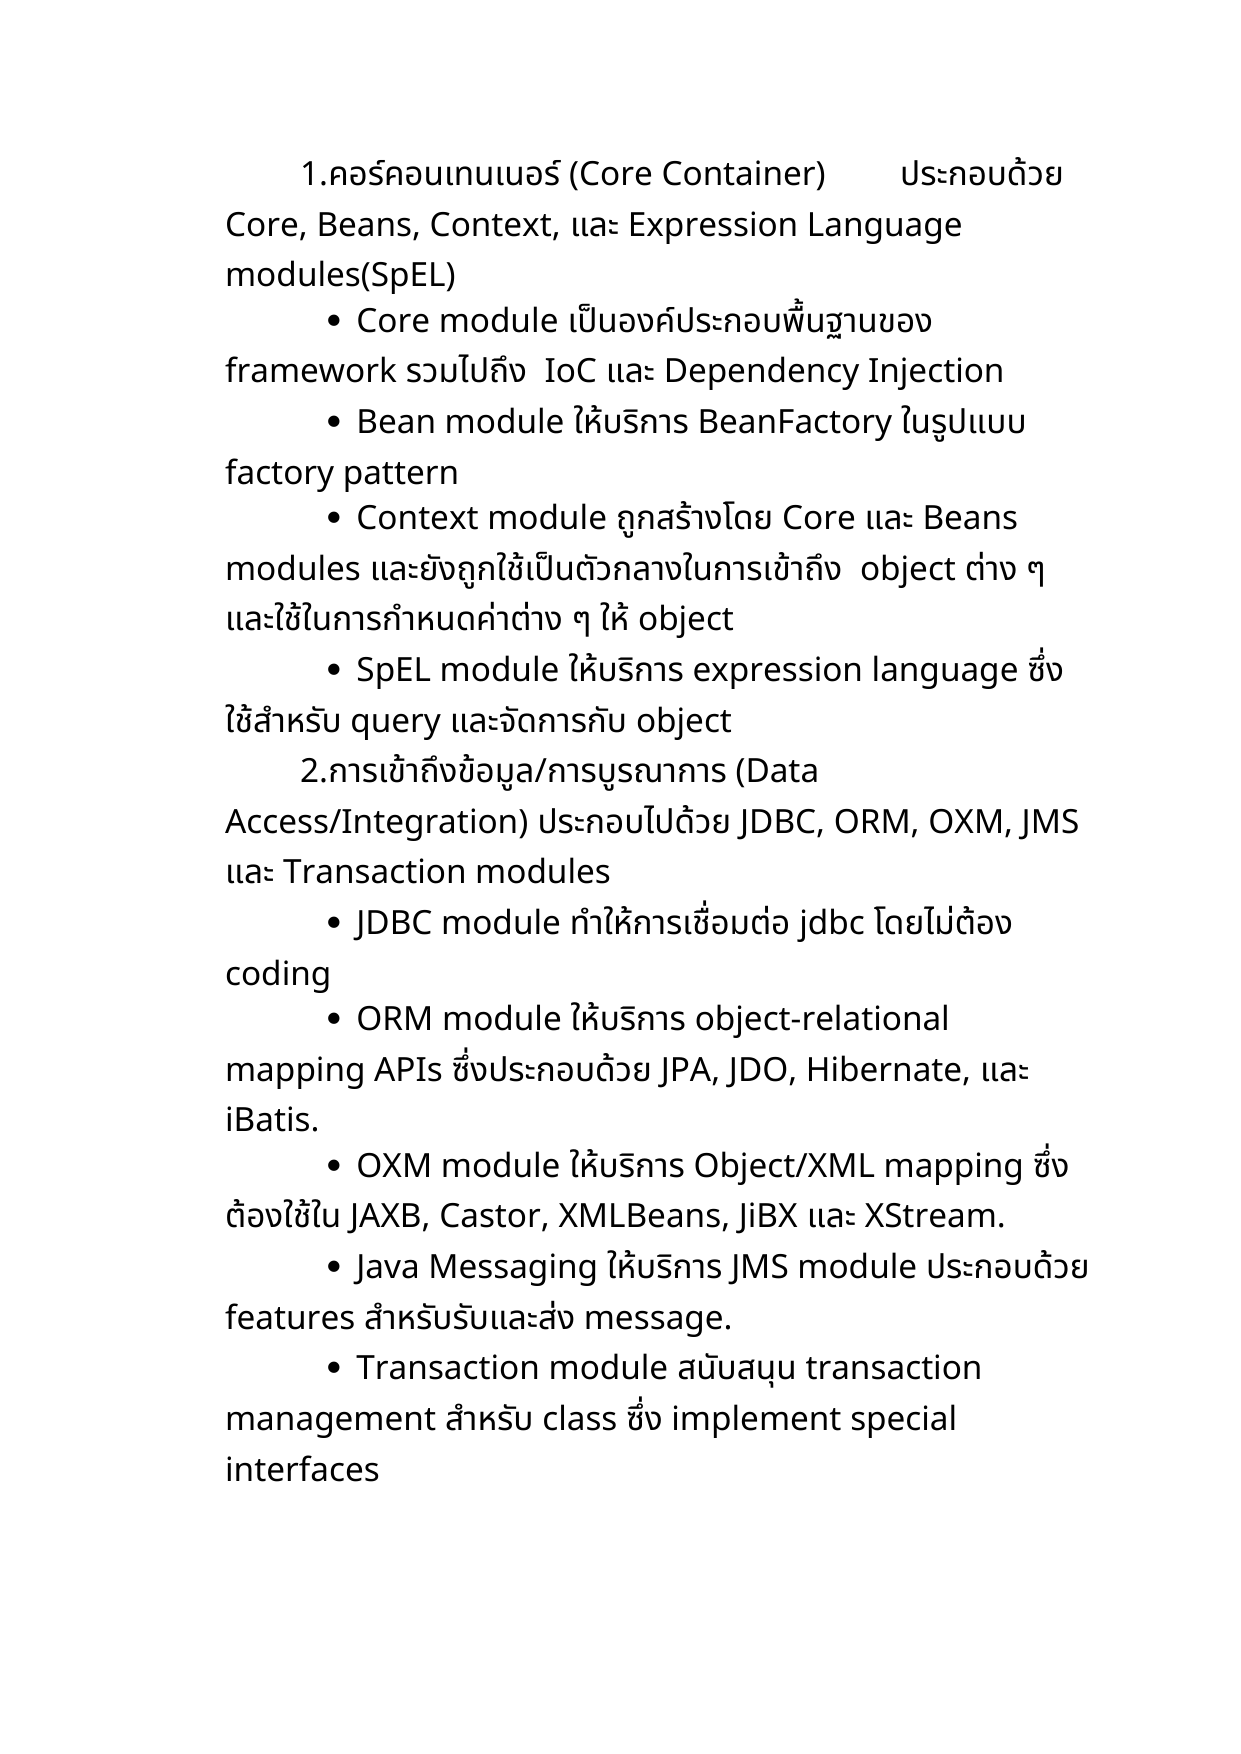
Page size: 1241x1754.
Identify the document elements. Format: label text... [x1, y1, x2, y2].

list การเข้าถึงข้อมูล/การบูรณาการ (Data Access/Integration) ประกอบไปด้วย JDBC, ORM, OXM, JMS และ Transaction modules [225, 747, 1090, 899]
list Transaction module สนับสนุน transaction management สำหรับ class ซึ่ง implement special interfaces [225, 1344, 1090, 1491]
list Java Messaging ให้บริการ JMS module ประกอบด้วย features สำหรับรับและส่ง message. [225, 1243, 1090, 1344]
list Context module ถูกสร้างโดย Core และ Beans modules และยังถูกใช้เป็นตัวกลางในการเข้าถึง object ต่าง ๆ และใช้ในการกำหนดค่าต่าง ๆ ให้ object [225, 494, 1090, 646]
list SpEL module ให้บริการ expression language ซึ่งใช้สำหรับ query และจัดการกับ object [225, 646, 1090, 747]
list JDBC module ทำให้การเชื่อมต่อ jdbc โดยไม่ต้อง coding [225, 899, 1090, 995]
list ORM module ให้บริการ object-relational mapping APIs ซึ่งประกอบด้วย JPA, JDO, Hibernate, และ iBatis. [225, 995, 1090, 1142]
list Bean module ให้บริการ BeanFactory ในรูปแบบ factory pattern [225, 398, 1090, 494]
list Core module เป็นองค์ประกอบพื้นฐานของ framework รวมไปถึง IoC และ Dependency Injection [225, 297, 1090, 398]
list คอร์คอนเทนเนอร์ (Core Container) ประกอบด้วย Core, Beans, Context, และ Expression Language modules(SpEL) [225, 150, 1090, 297]
list OXM module ให้บริการ Object/XML mapping ซึ่งต้องใช้ใน JAXB, Castor, XMLBeans, JiBX และ XStream. [225, 1142, 1090, 1243]
